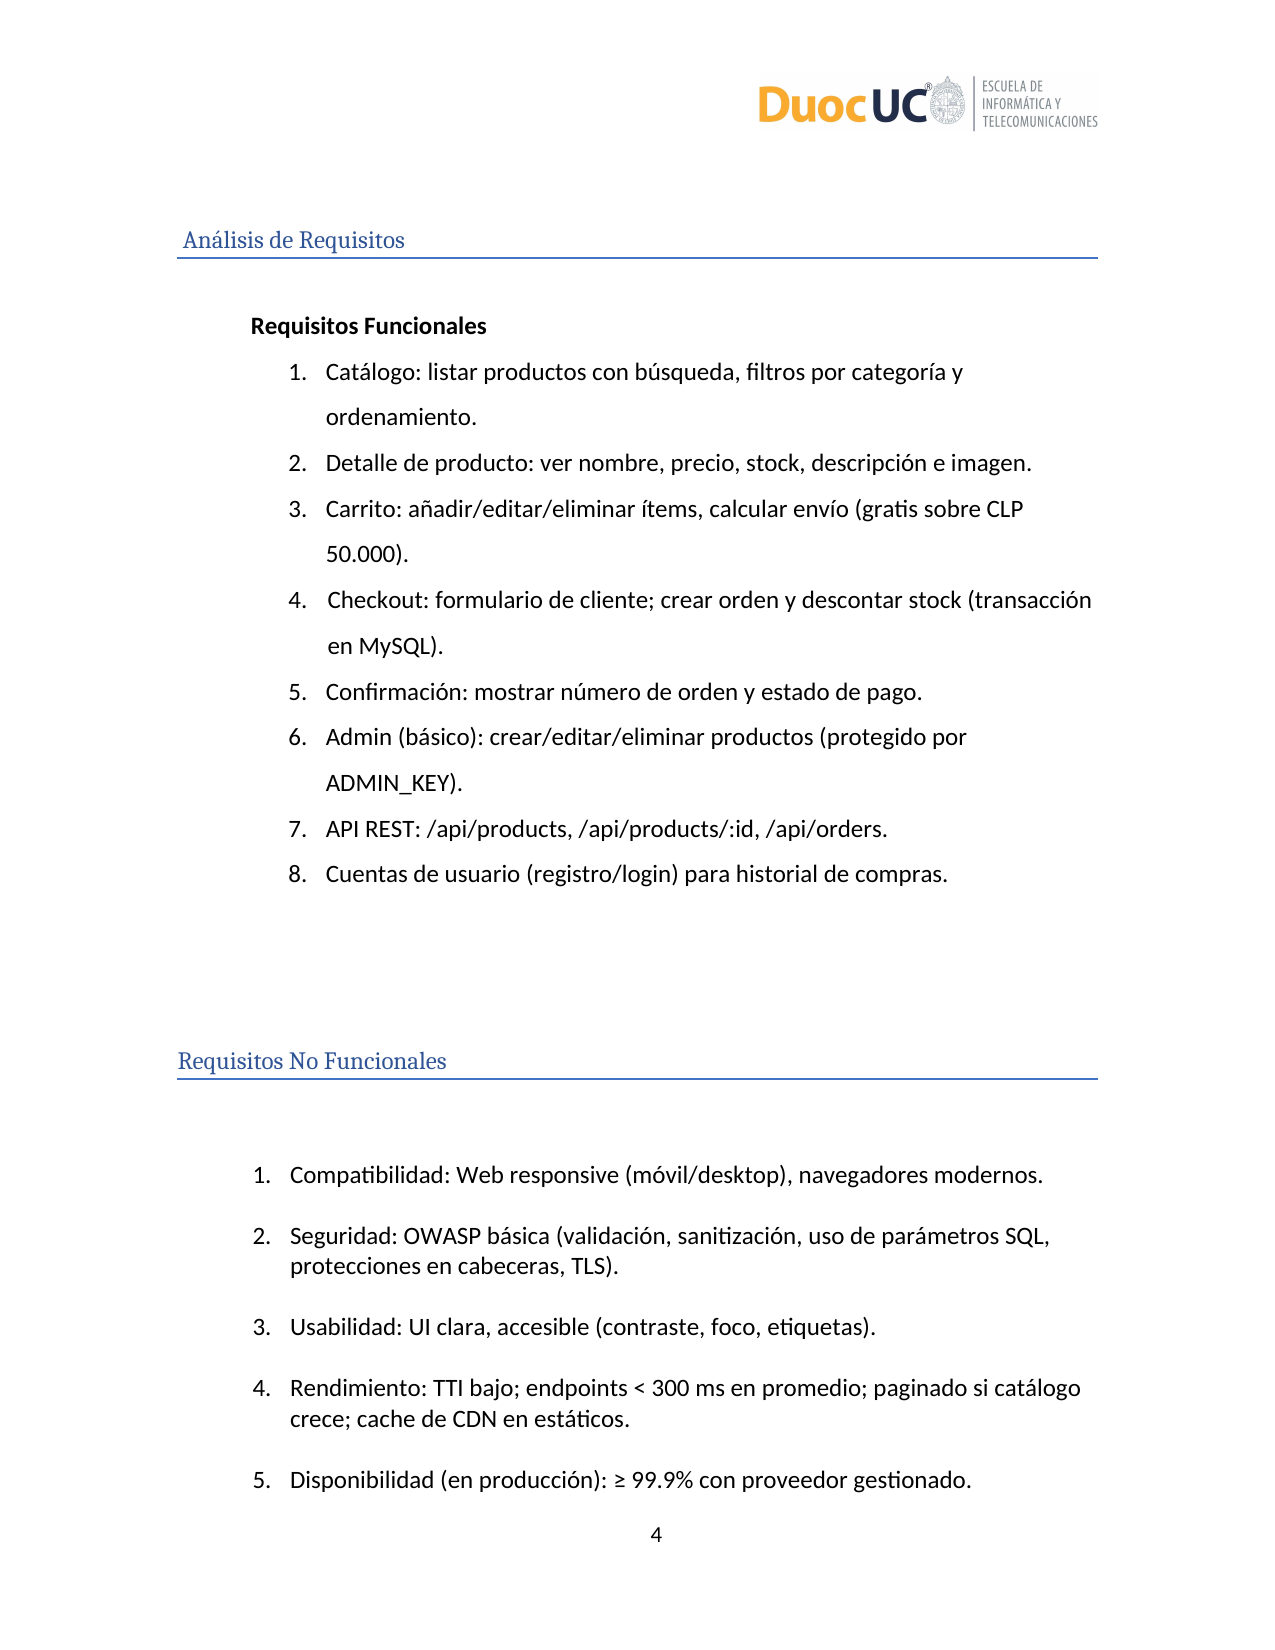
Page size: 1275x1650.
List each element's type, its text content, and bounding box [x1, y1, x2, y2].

list Seguridad: OWASP básica (validación, sanitización, uso de parámetros SQL, protecciones en cabeceras, TLS). [252, 1220, 1098, 1281]
text Requisitos No Funcionales [177, 1047, 1098, 1078]
list Catálogo: listar productos con búsqueda, filtros por categoría y ordenamiento. [288, 356, 1098, 432]
list API REST: /api/products, /api/products/:id, /api/orders. [288, 813, 1098, 843]
text Análisis de Requisitos [177, 226, 1098, 257]
text Requisitos Funcionales [251, 310, 1098, 340]
picture [758, 73, 1098, 132]
list Admin (básico): crear/editar/eliminar productos (protegido por ADMIN_KEY). [288, 721, 1098, 798]
list Carrito: añadir/editar/eliminar ítems, calcular envío (gratis sobre CLP 50.000). [288, 493, 1098, 569]
list Cuentas de usuario (registro/login) para historial de compras. [288, 859, 1098, 889]
list Compatibilidad: Web responsive (móvil/desktop), navegadores modernos. [252, 1159, 1098, 1189]
list Checkout: formulario de cliente; crear orden y descontar stock (transacción en MySQL). [288, 584, 1098, 661]
list Disponibilidad (en producción): ≥ 99.9% con proveedor gestionado. [252, 1464, 1098, 1494]
list Rendimiento: TTI bajo; endpoints < 300 ms en promedio; paginado si catálogo crece; cache de CDN en estáticos. [252, 1372, 1098, 1433]
list Usabilidad: UI clara, accesible (contraste, foco, etiquetas). [252, 1311, 1098, 1342]
list Detalle de producto: ver nombre, precio, stock, descripción e imagen. [288, 447, 1098, 478]
list Confirmación: mostrar número de orden y estado de pago. [288, 676, 1098, 706]
